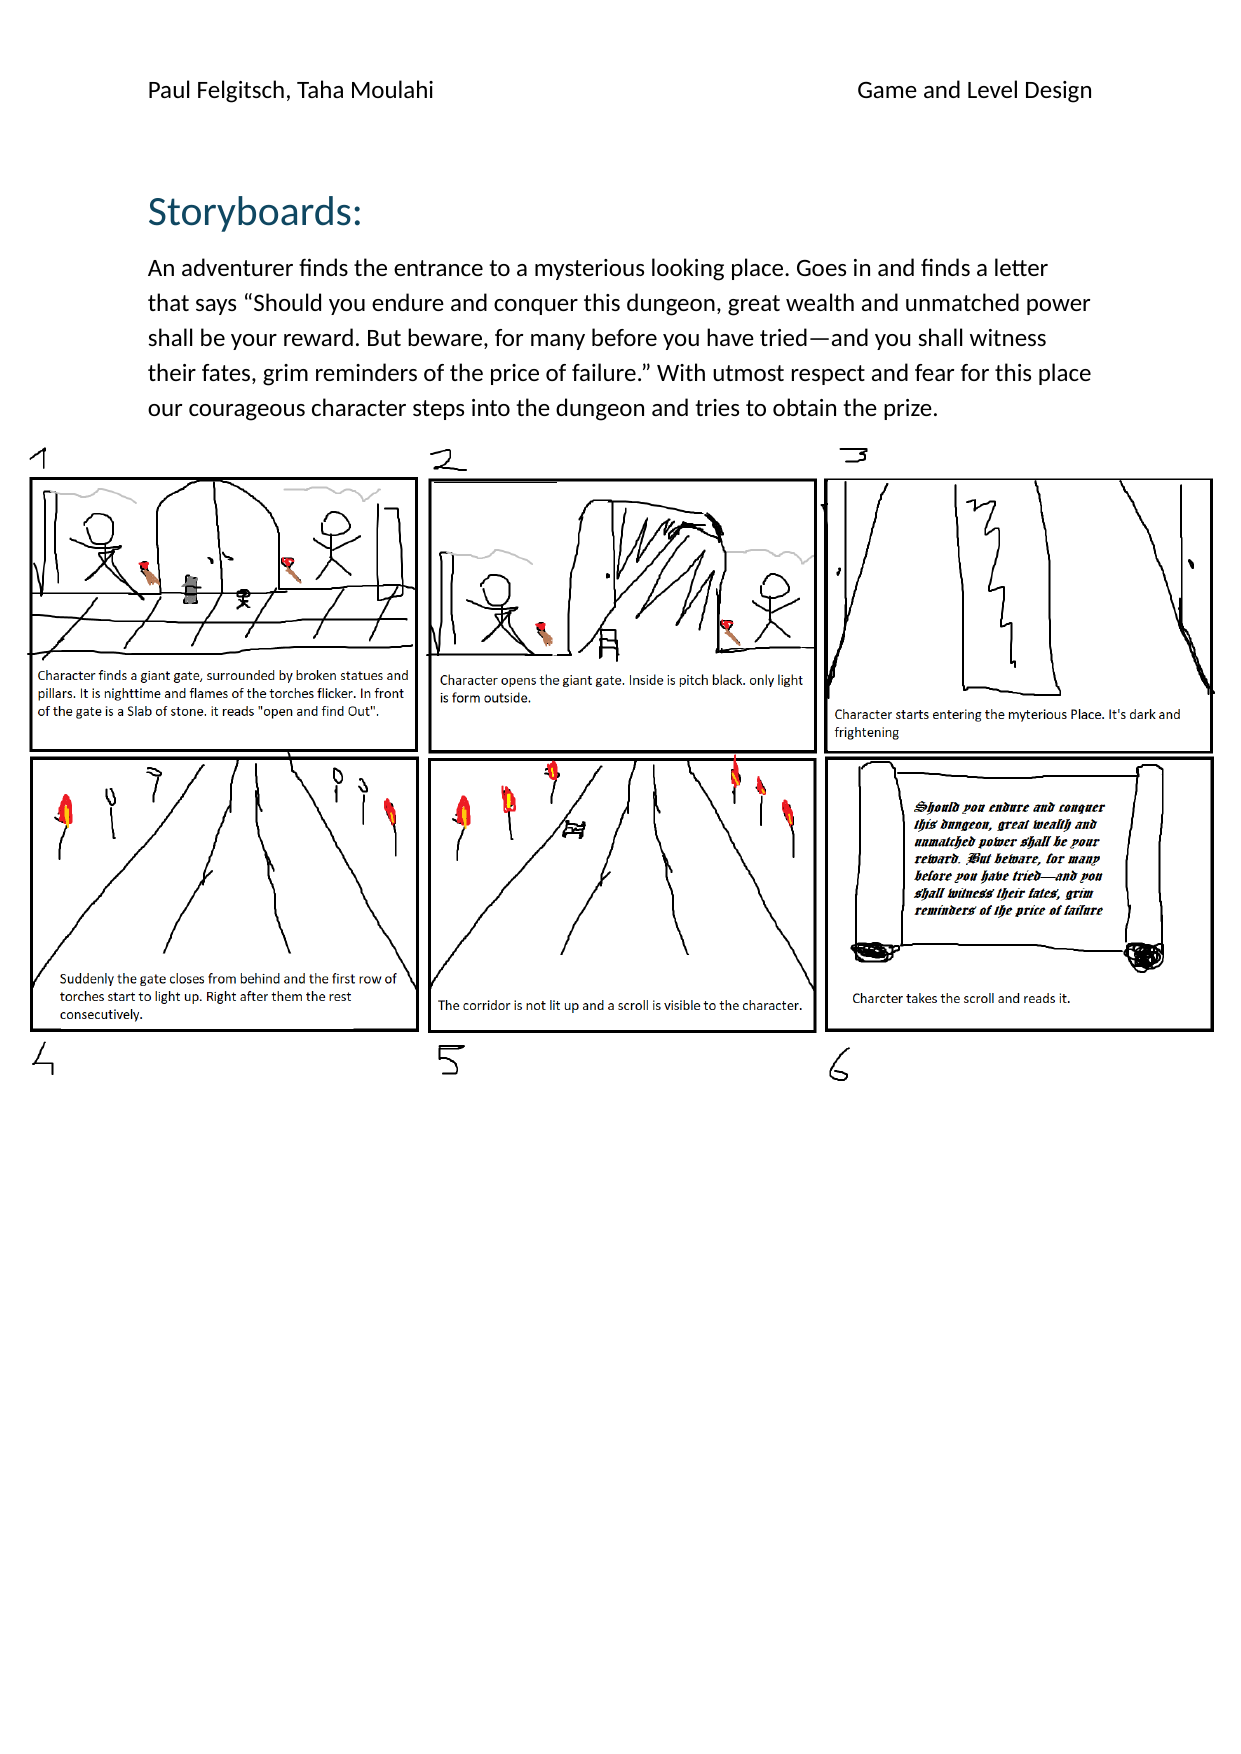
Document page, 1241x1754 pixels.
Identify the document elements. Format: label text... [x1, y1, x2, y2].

picture [17, 443, 1223, 1085]
text An adventurer finds the entrance to a mysterious looking place. Goes in and finds a letter that says “Should you endure and conquer this dungeon, great wealth and unmatched power shall be your reward. But beware, for many before you have tried—and you shall witness their fates, grim reminders of the price of failure.” With utmost respect and fear for this place our courageous character steps into the dungeon and tries to obtain the prize. [148, 252, 1093, 422]
subtitle Storyboards: [148, 185, 1093, 236]
